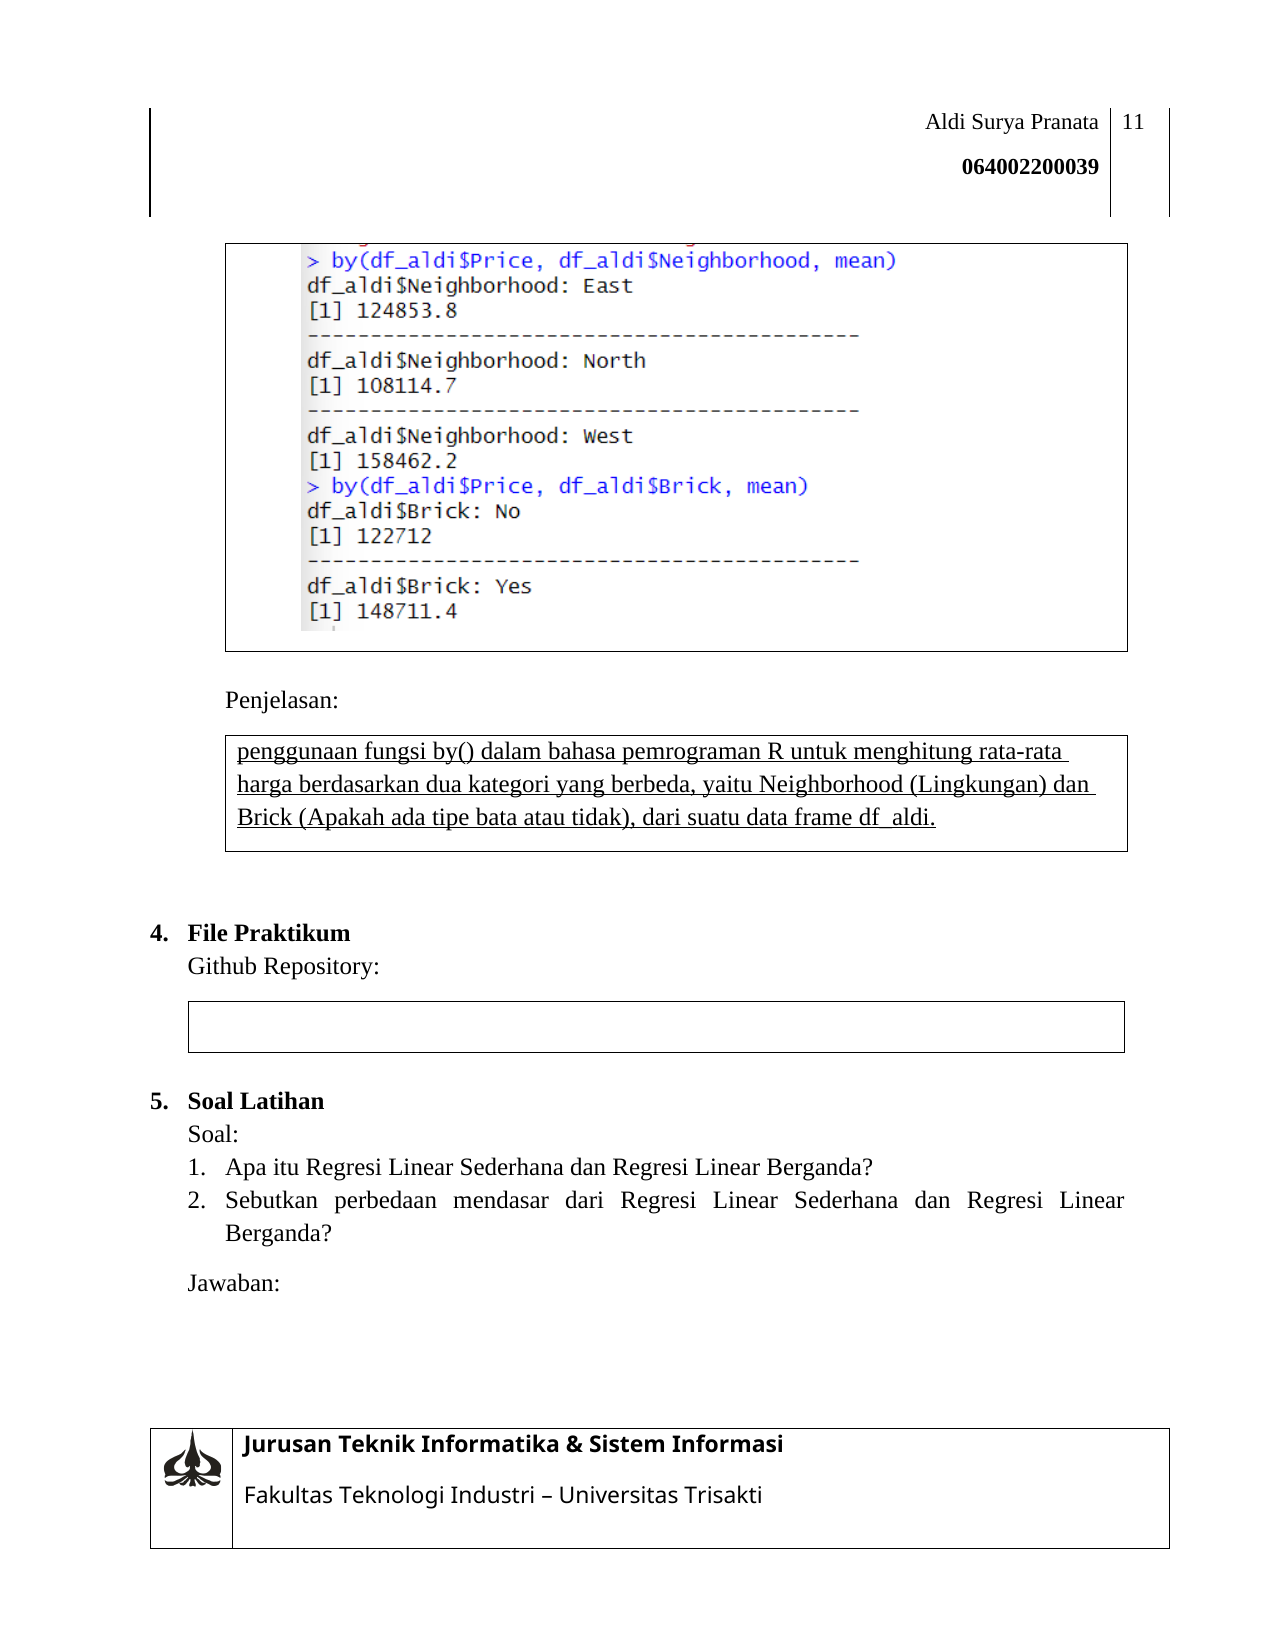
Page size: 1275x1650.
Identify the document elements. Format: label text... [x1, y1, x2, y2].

picture [301, 244, 1053, 631]
list Apa itu Regresi Linear Sederhana dan Regresi Linear Berganda? [187, 1152, 1125, 1181]
text Github Repository: [187, 951, 1125, 980]
list Sebutkan perbedaan mendasar dari Regresi Linear Sederhana dan Regresi Linear Berganda? [187, 1185, 1125, 1247]
picture [163, 1428, 222, 1487]
table_header [189, 1002, 1124, 1052]
table_header [226, 244, 1127, 651]
text Jawaban: [187, 1268, 1125, 1328]
list File Praktikum [150, 918, 1125, 947]
list Soal Latihan [150, 1086, 1125, 1114]
text Soal: [187, 1119, 1125, 1148]
table_header penggunaan fungsi by() dalam bahasa pemrograman R untuk menghitung rata-rata harga berdasarkan dua kategori yang berbeda, yaitu Neighborhood (Lingkungan) dan Brick (Apakah ada tipe bata atau tidak), dari suatu data frame df_aldi. [226, 736, 1127, 851]
text Penjelasan: [225, 685, 1125, 714]
